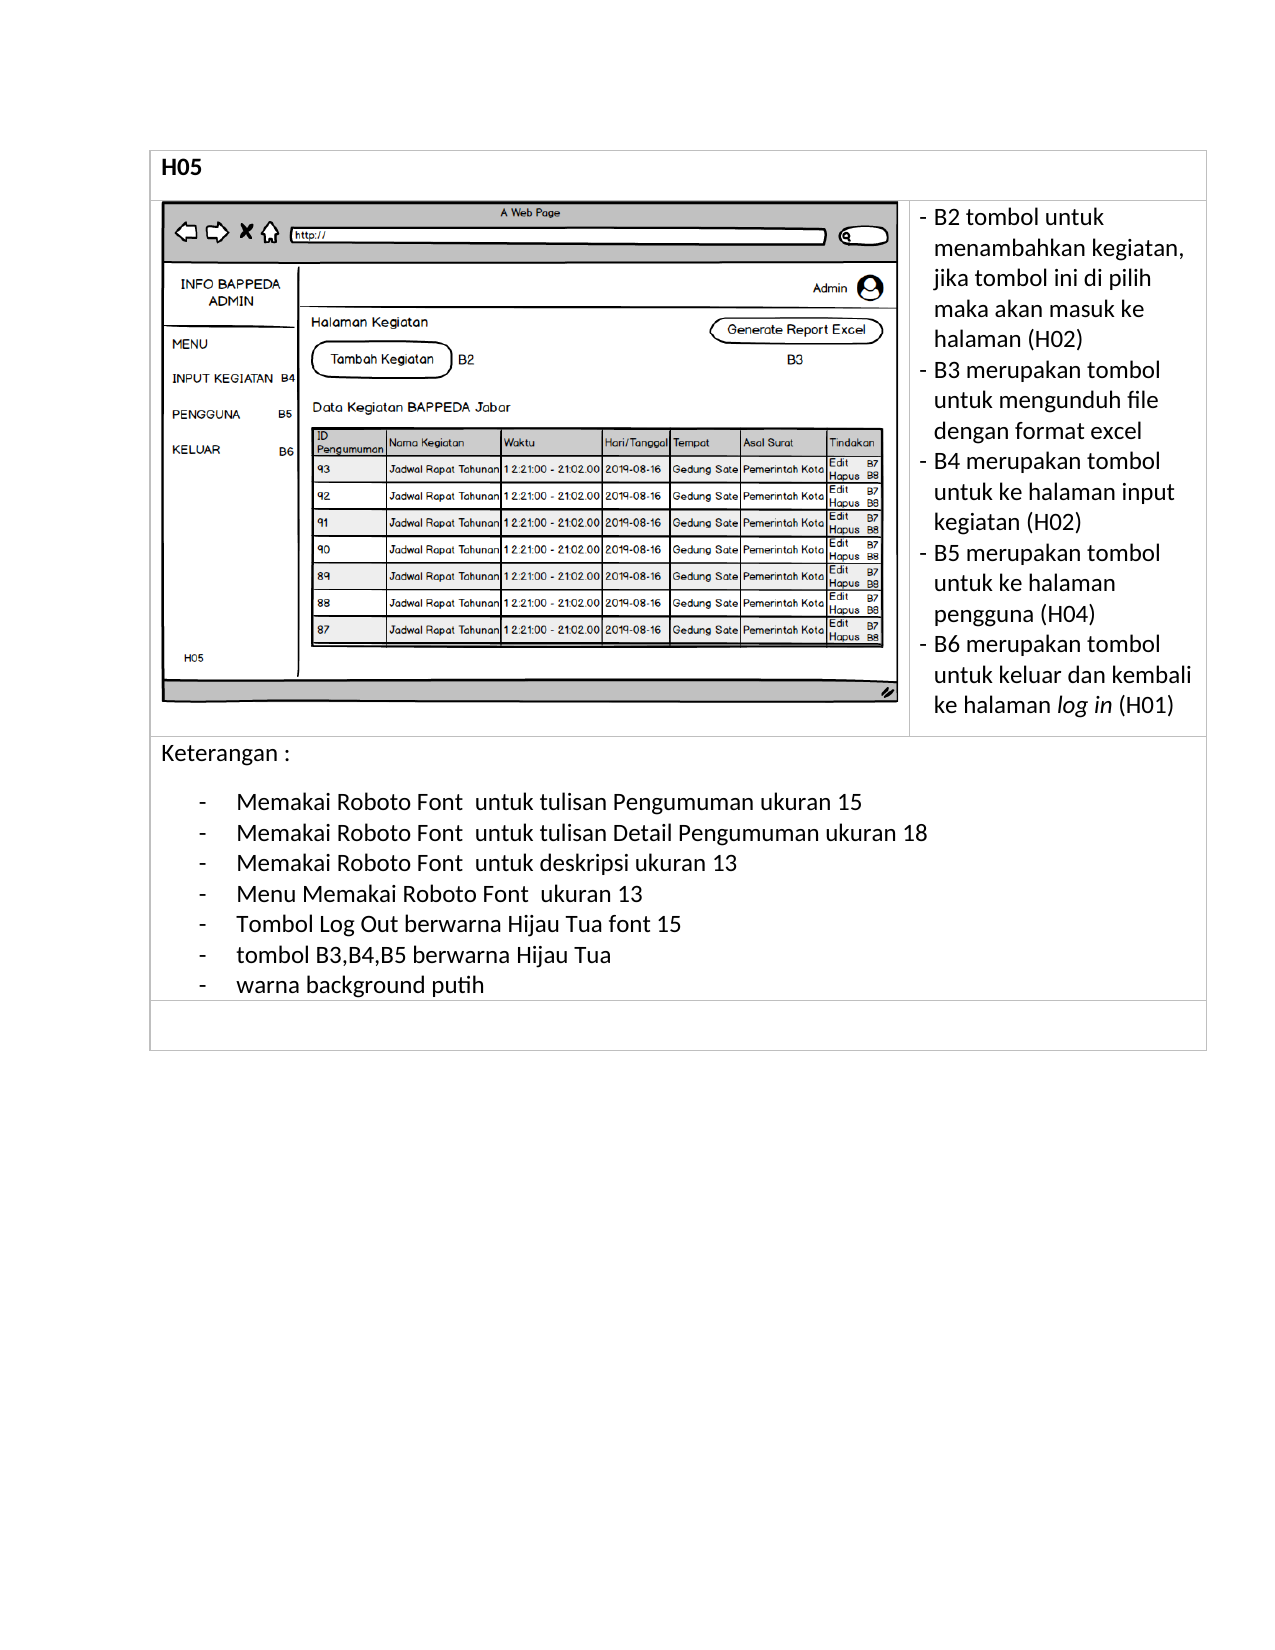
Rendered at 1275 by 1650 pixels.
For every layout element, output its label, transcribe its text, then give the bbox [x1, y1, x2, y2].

table_cell [151, 1001, 1206, 1050]
table_cell B2 tombol untuk menambahkan kegiatan, jika tombol ini di pilih maka akan masuk ke halaman (H02) B3 merupakan tombol untuk mengunduh file dengan format excel B4 merupakan tombol untuk ke halaman input kegiatan (H02) B5 merupakan tombol untuk ke halaman pengguna (H04) B6 merupakan tombol untuk keluar dan kembali ke halaman log in (H01) [910, 201, 1206, 736]
picture [161, 201, 899, 717]
table_cell Keterangan : Memakai Roboto Font untuk tulisan Pengumuman ukuran 15 Memakai Roboto Font untuk tulisan Detail Pengumuman ukuran 18 Memakai Roboto Font untuk deskripsi ukuran 13 Menu Memakai Roboto Font ukuran 13 Tombol Log Out berwarna Hijau Tua font 15 tombol B3,B4,B5 berwarna Hijau Tua warna background putih [151, 737, 1206, 1000]
table_cell [151, 201, 909, 736]
table_header H05 [151, 151, 1206, 200]
